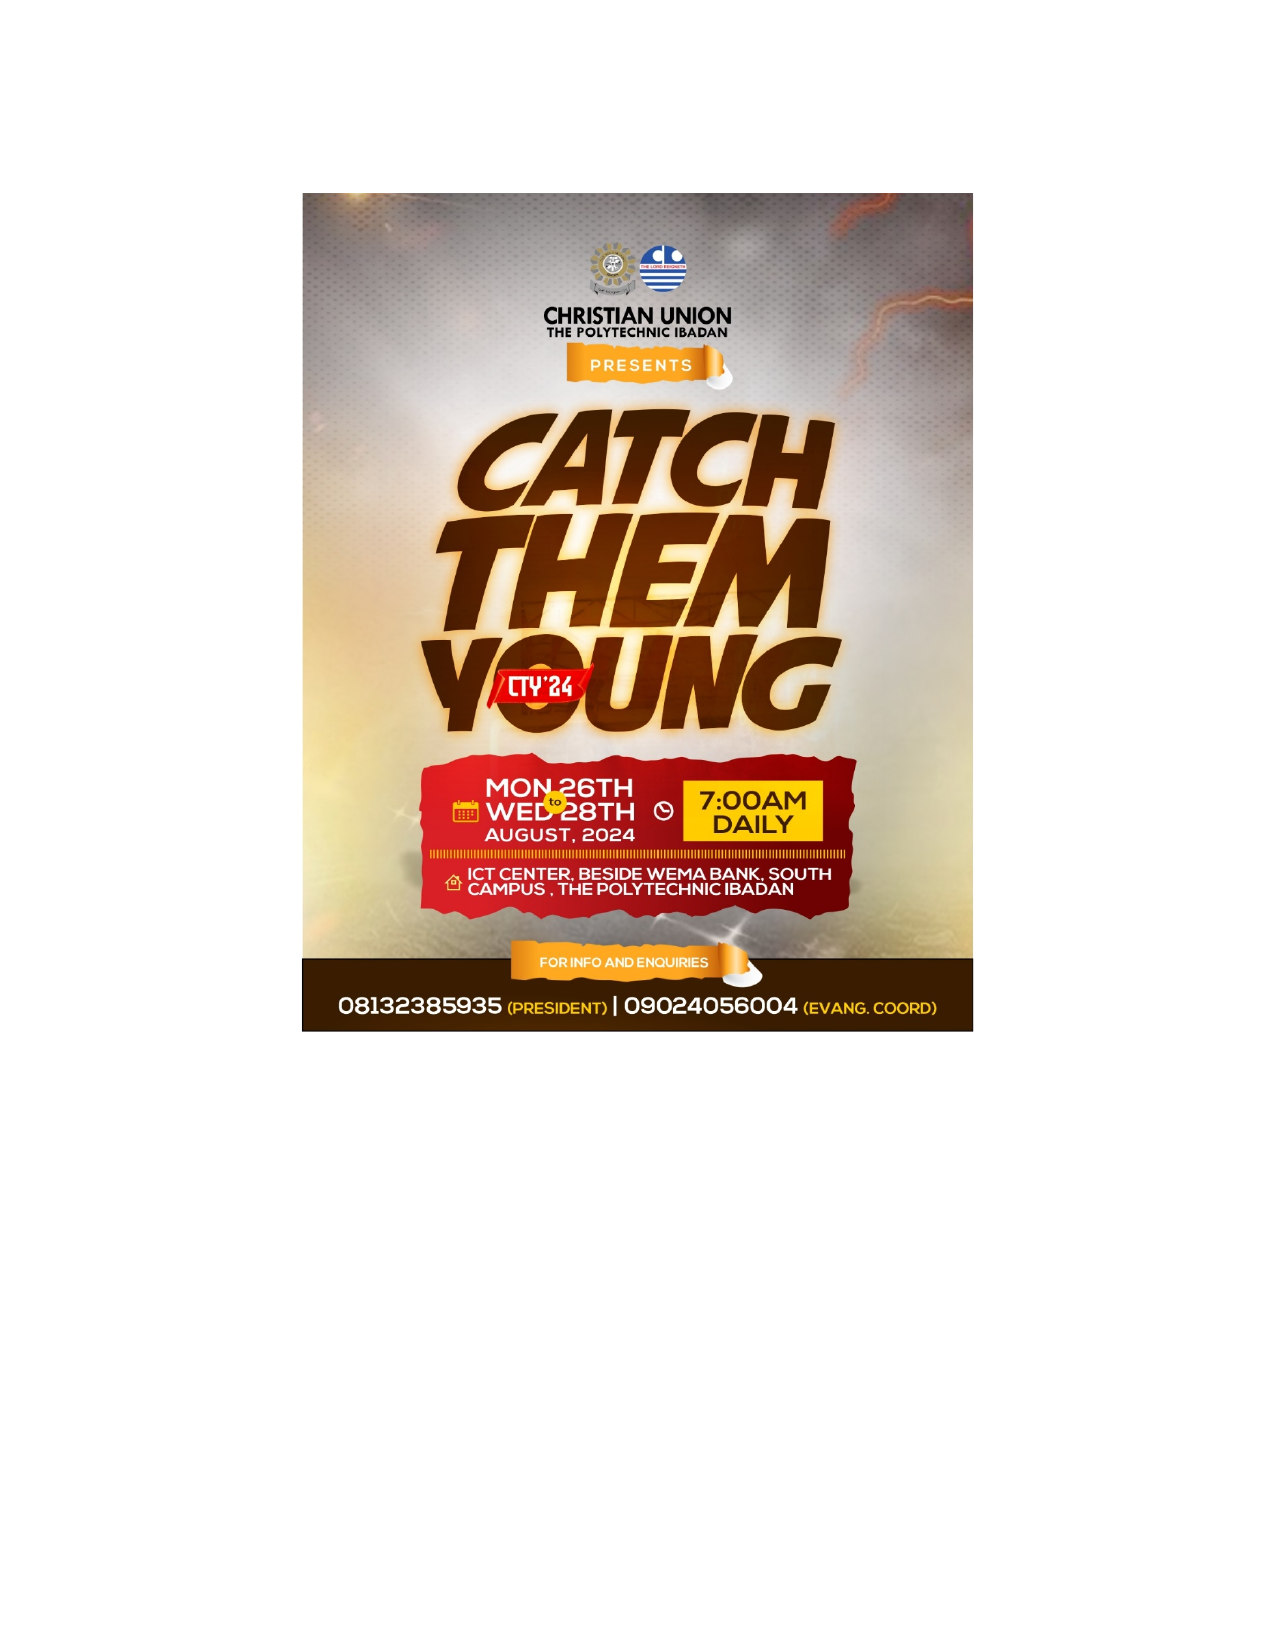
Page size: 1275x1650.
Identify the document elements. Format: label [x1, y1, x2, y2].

picture [301, 193, 974, 1032]
